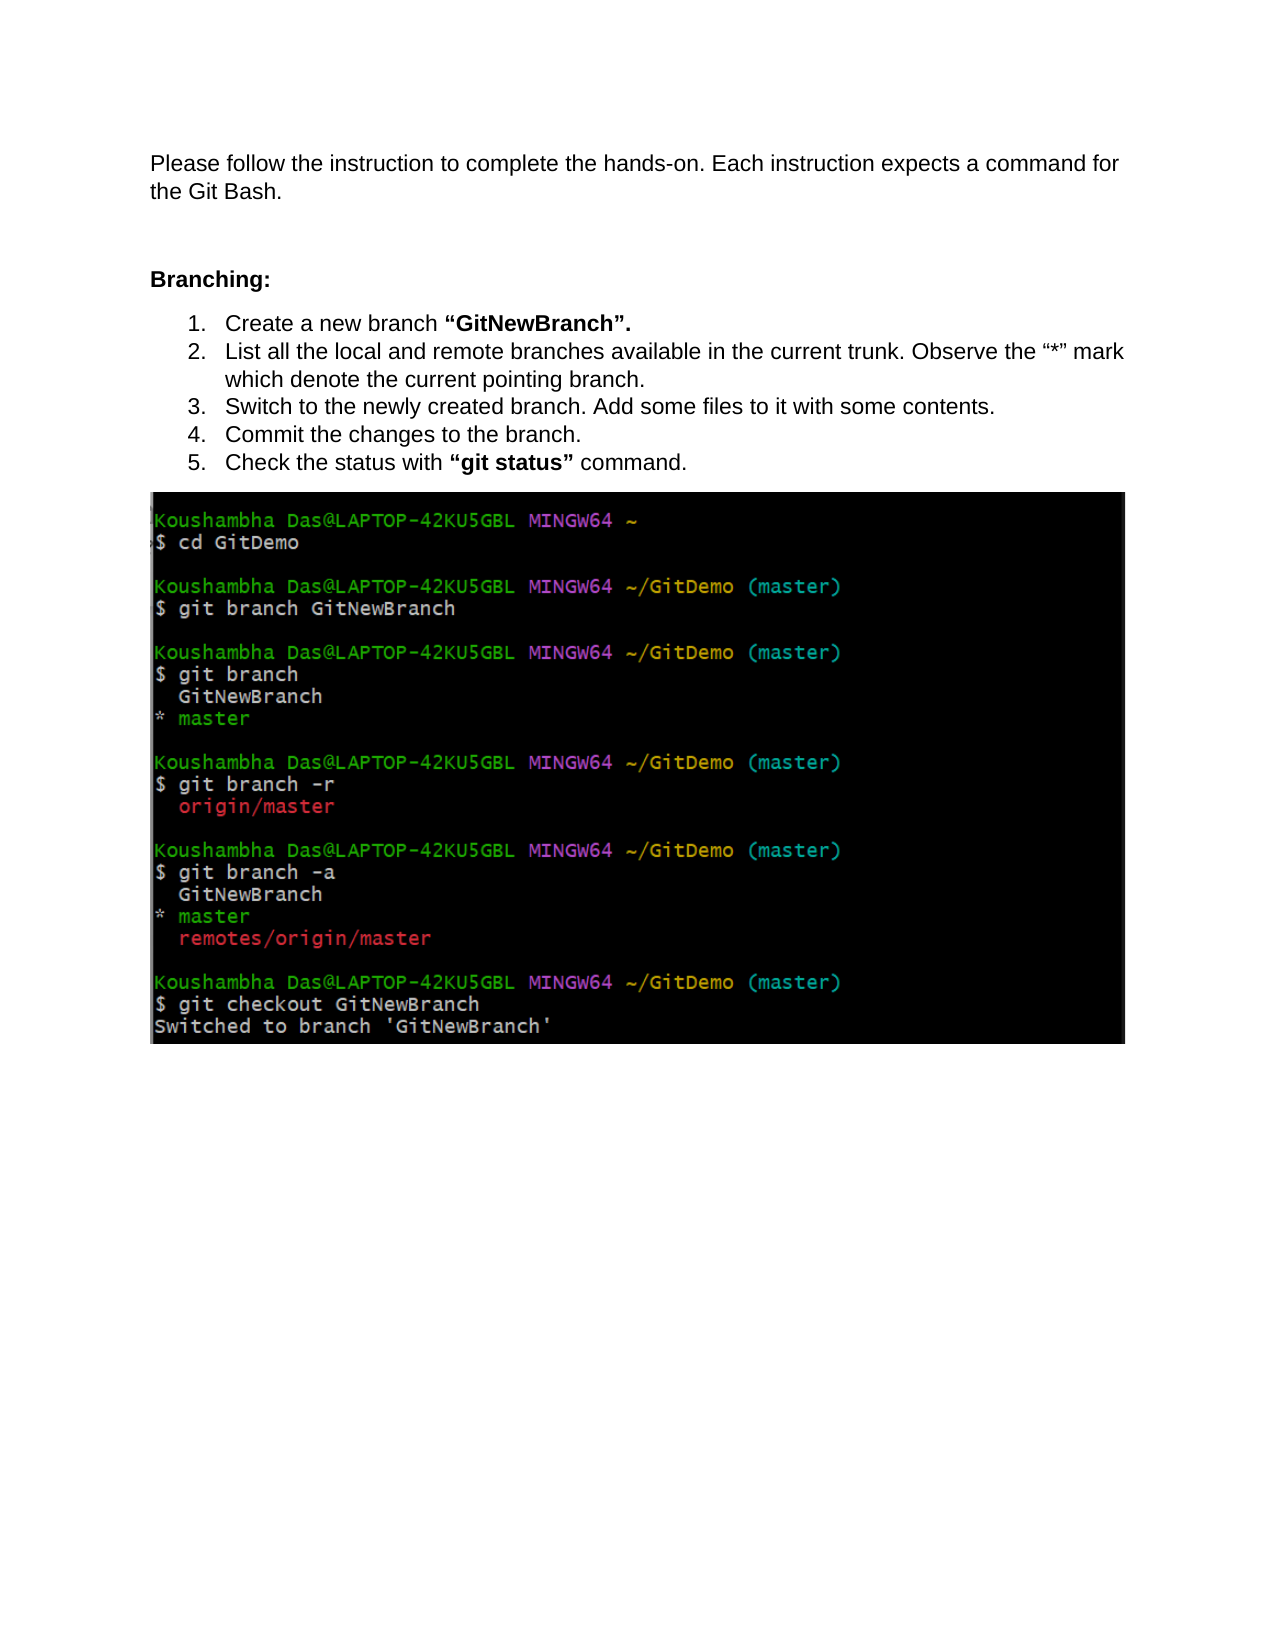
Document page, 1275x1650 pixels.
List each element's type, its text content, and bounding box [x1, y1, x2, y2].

list Check the status with “git status” command. [187, 448, 1125, 475]
picture [150, 492, 1125, 1044]
text Branching: [150, 266, 1125, 292]
text Please follow the instruction to complete the hands-on. Each instruction expects a command for the Git Bash. [150, 150, 1125, 204]
list Create a new branch “GitNewBranch”. [187, 310, 1125, 337]
list Commit the changes to the branch. [187, 421, 1125, 447]
list List all the local and remote branches available in the current trunk. Observe the “*” mark which denote the current pointing branch. [187, 338, 1125, 392]
list Switch to the newly created branch. Add some files to it with some contents. [187, 393, 1125, 419]
